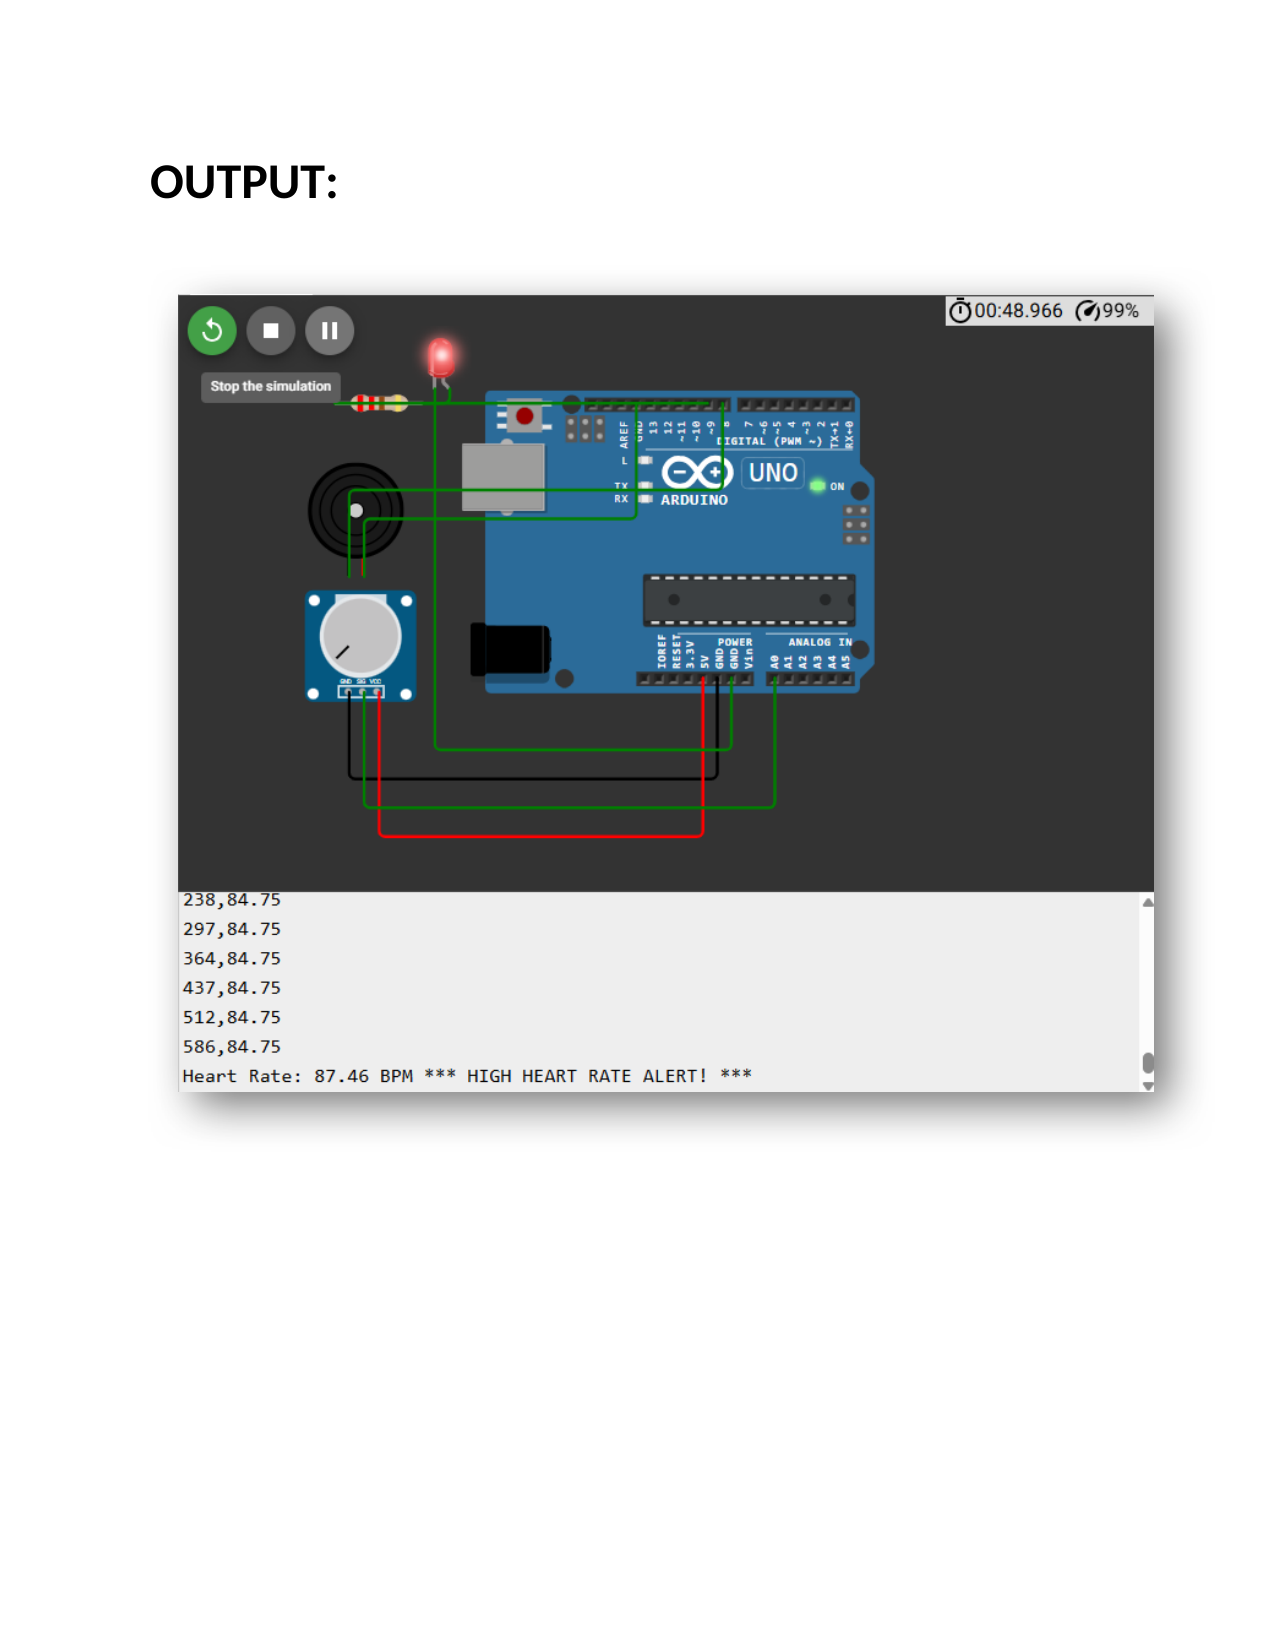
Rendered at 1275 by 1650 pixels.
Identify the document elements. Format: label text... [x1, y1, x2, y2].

text OUTPUT: [150, 150, 1125, 211]
picture [178, 294, 1154, 1092]
